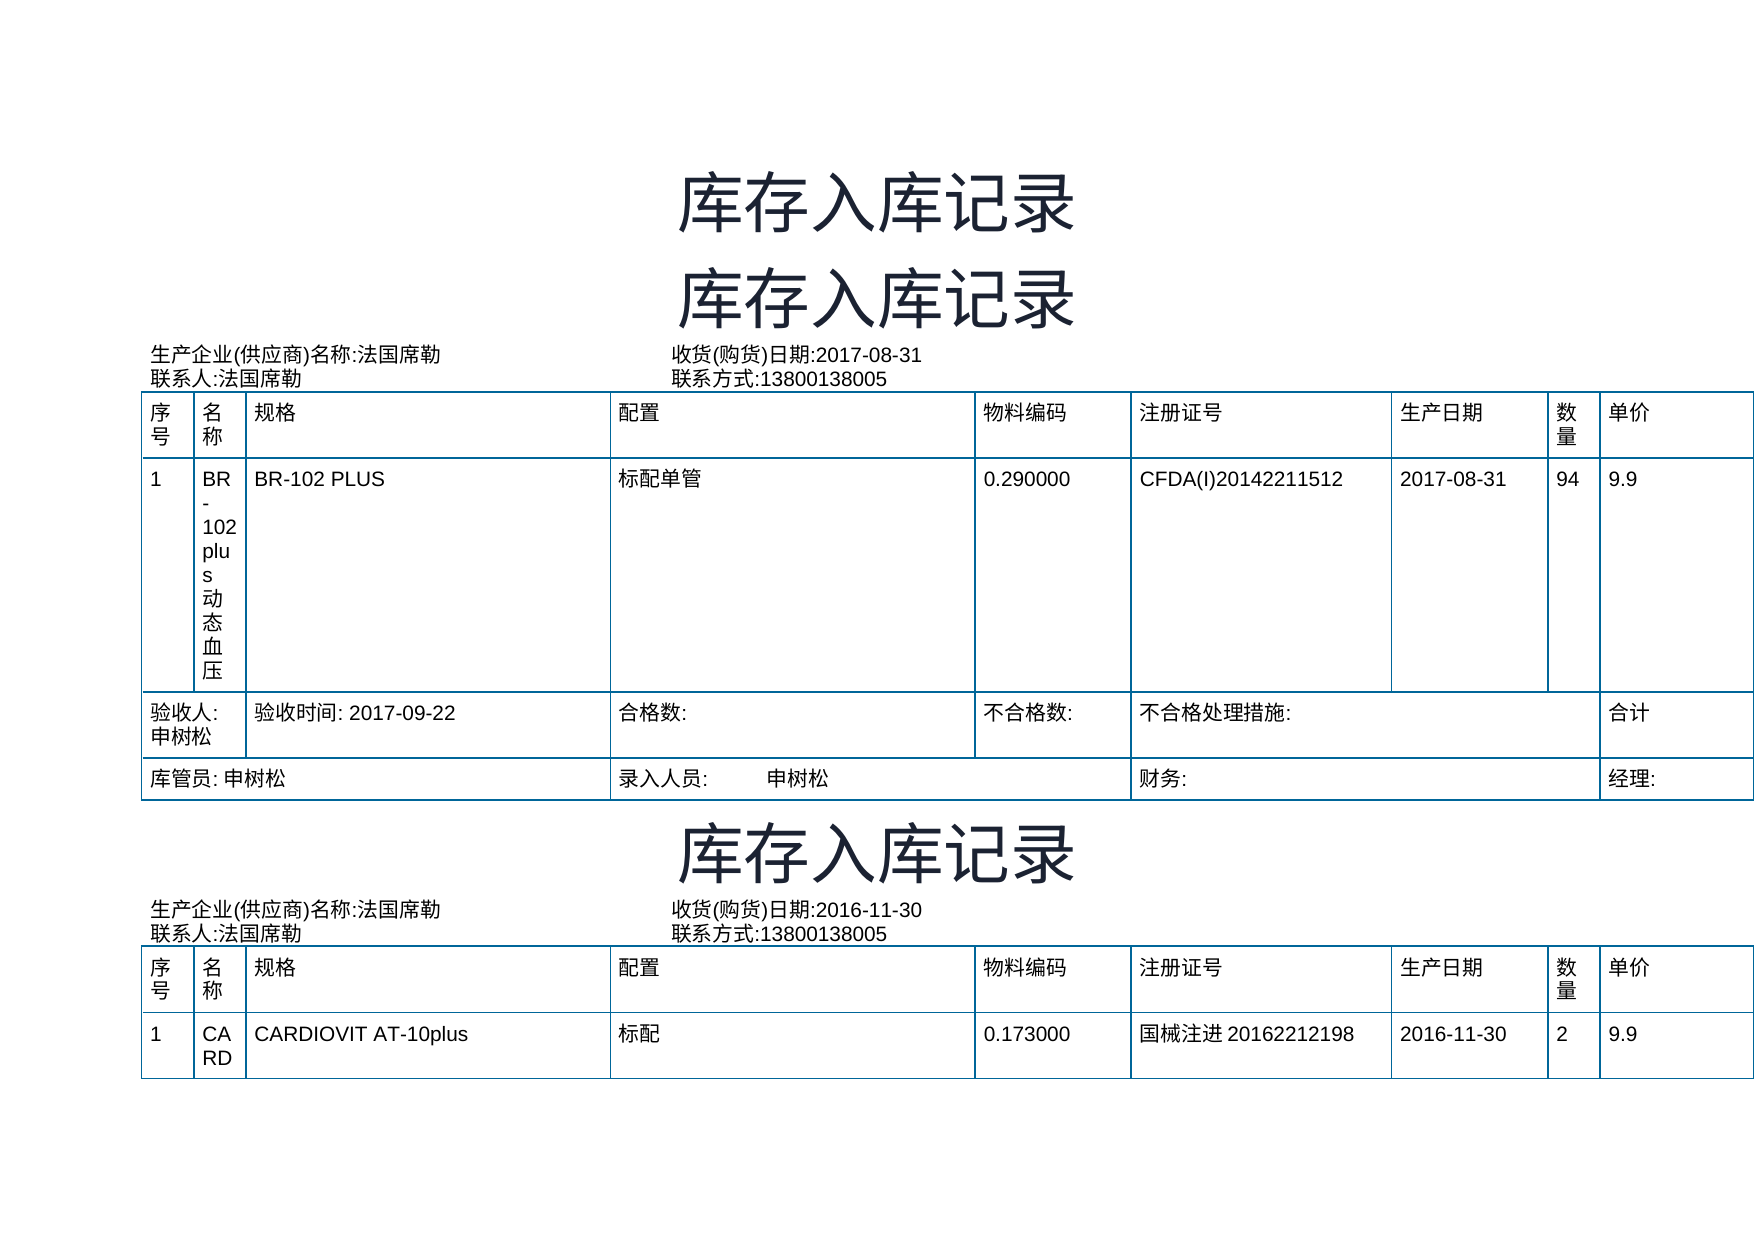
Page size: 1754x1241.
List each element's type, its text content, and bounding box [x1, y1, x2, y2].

table_header 规格 [247, 393, 610, 457]
table_cell 94 [1549, 459, 1599, 691]
table_header 生产企业(供应商)名称:法国席勒 [139, 343, 659, 367]
table_cell 9.9 [1601, 459, 1753, 691]
table_header 注册证号 [1132, 393, 1391, 457]
table_cell 2 [1549, 1013, 1599, 1078]
table_header 数量 [1549, 947, 1599, 1012]
table_cell 合计 [1601, 693, 1753, 757]
table_header 单价 [1601, 393, 1753, 457]
text 库存入库记录 [150, 150, 1604, 247]
table_cell 国械注进20162212198 [1132, 1013, 1391, 1078]
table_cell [195, 1013, 245, 1078]
table_cell 联系方式:13800138005 [660, 367, 1389, 391]
table_cell 录入人员: 申树松 [611, 759, 1130, 799]
table_header 生产企业(供应商)名称:法国席勒 [139, 898, 659, 921]
table_header 物料编码 [976, 947, 1130, 1012]
table_cell 2017-08-31 [1392, 459, 1547, 691]
table_cell CFDA(I)20142211512 [1132, 459, 1391, 691]
table_cell 验收人: 申树松 [142, 692, 245, 757]
table_cell 联系人:法国席勒 [139, 921, 659, 945]
table_header 收货(购货)日期:2016-11-30 [660, 898, 1389, 921]
table_header 序号 [142, 393, 193, 457]
text 库存入库记录 [150, 801, 1604, 897]
table_cell 标配单管 [611, 459, 974, 691]
table_header 序号 [142, 947, 193, 1012]
table_header 生产日期 [1392, 947, 1547, 1012]
table_cell 0.290000 [976, 459, 1130, 691]
table_cell 2016-11-30 [1392, 1013, 1547, 1078]
table_cell 0.173000 [976, 1013, 1130, 1078]
table_header 规格 [247, 947, 610, 1012]
table_cell BR-102 plus 动态血压 [195, 459, 245, 691]
table_cell 财务: [1132, 759, 1599, 799]
table_cell CARDIOVIT AT-10plus [247, 1013, 610, 1078]
table_header 配置 [611, 947, 974, 1012]
table_cell 标配 [611, 1013, 974, 1078]
table_header 数量 [1549, 393, 1599, 457]
table_header 配置 [611, 393, 974, 457]
table_cell BR-102 PLUS [247, 459, 610, 691]
table_header 注册证号 [1132, 947, 1391, 1012]
table_cell 合格数: [611, 693, 974, 757]
table_cell 不合格处理措施: [1132, 693, 1599, 757]
table_header 物料编码 [976, 393, 1130, 457]
table_header 单价 [1601, 947, 1753, 1012]
table_header 生产日期 [1392, 393, 1547, 457]
table_cell 1 [142, 458, 193, 691]
table_cell 联系人:法国席勒 [139, 367, 659, 391]
table_cell 1 [142, 1013, 193, 1078]
table_header 名称 [195, 393, 245, 457]
table_cell 验收时间: 2017-09-22 [247, 693, 610, 757]
table_cell 联系方式:13800138005 [660, 921, 1389, 945]
text 库存入库记录 [150, 247, 1604, 343]
table_cell 经理: [1601, 759, 1753, 799]
table_cell 不合格数: [976, 693, 1130, 757]
table_header 收货(购货)日期:2017-08-31 [660, 343, 1389, 367]
table_cell 9.9 [1601, 1013, 1753, 1078]
table_header 名称 [195, 947, 245, 1012]
table_cell 库管员: 申树松 [142, 758, 610, 799]
